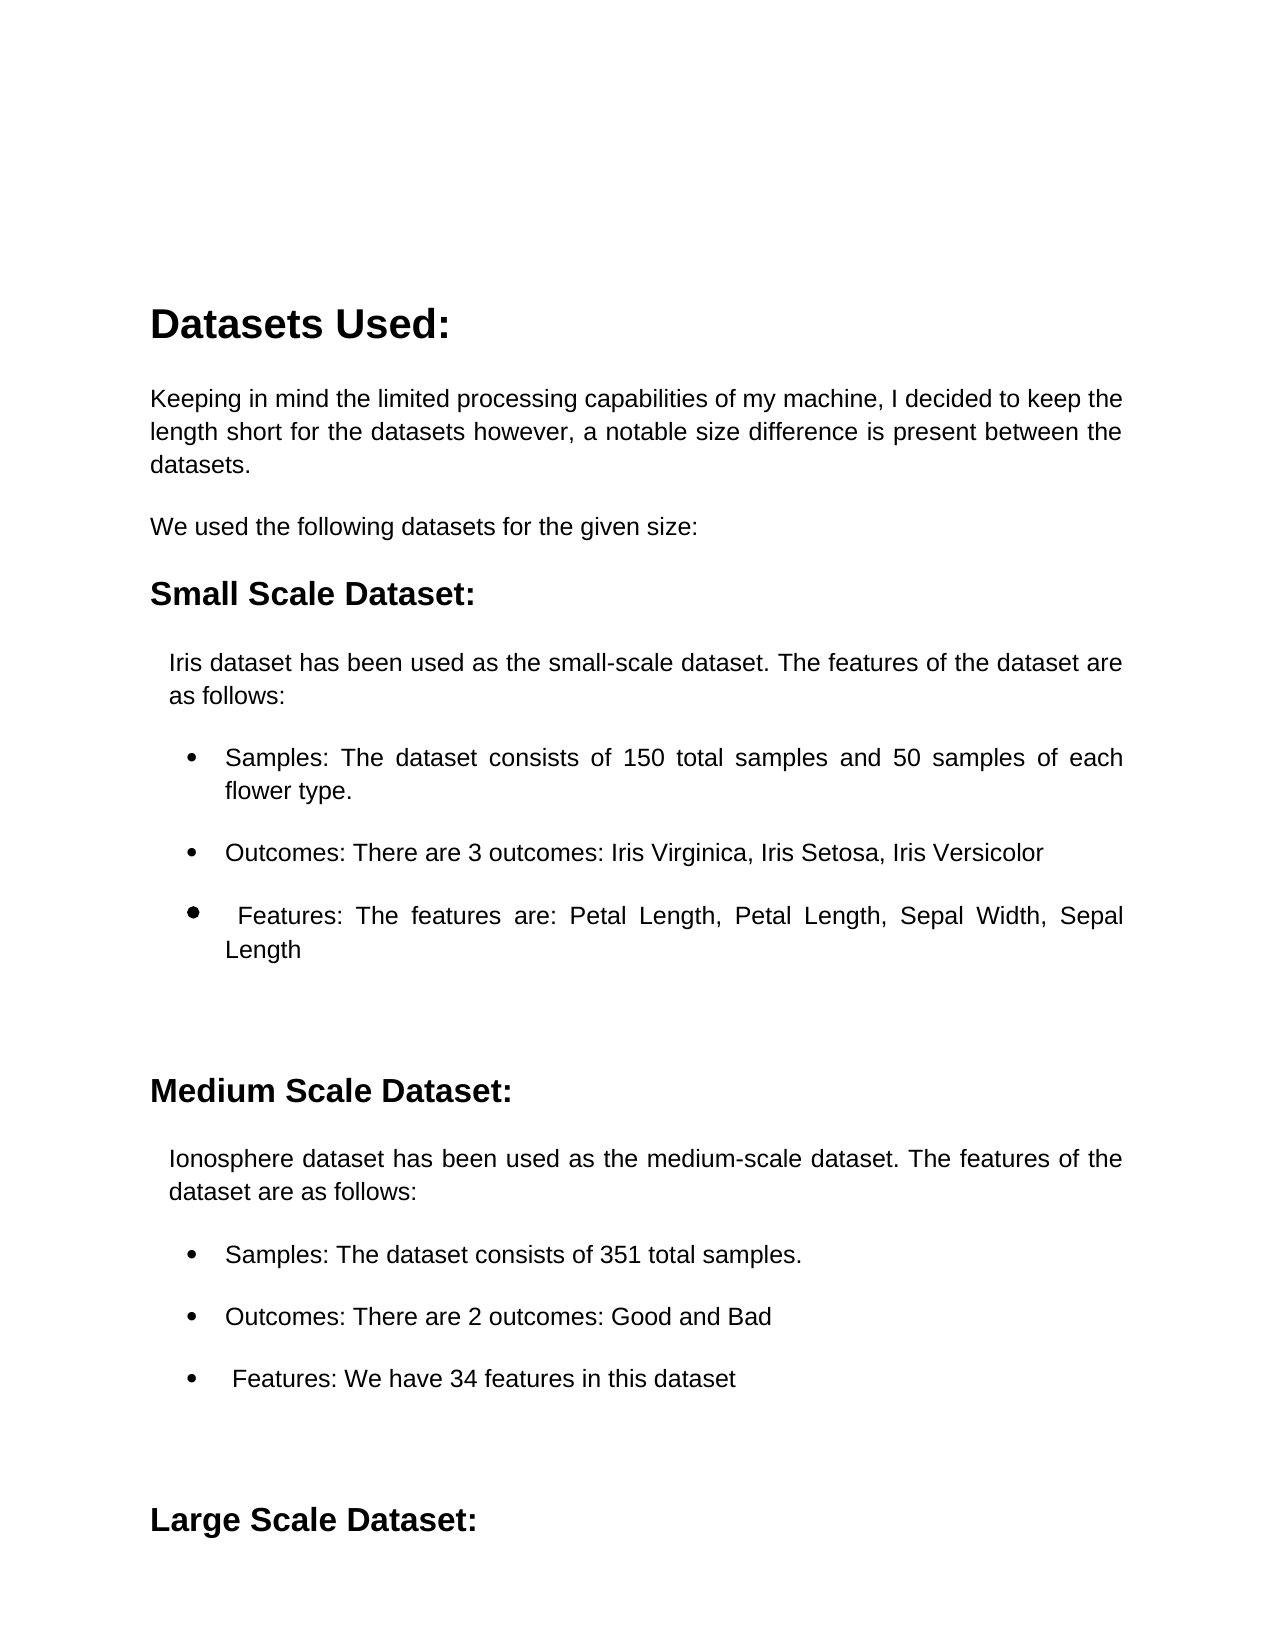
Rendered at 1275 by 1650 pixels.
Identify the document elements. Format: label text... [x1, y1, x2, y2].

text Large Scale Dataset: [150, 1500, 1125, 1538]
list Samples: The dataset consists of 150 total samples and 50 samples of each flower type. [187, 743, 1125, 805]
text Medium Scale Dataset: [150, 1071, 1125, 1109]
list Outcomes: There are 3 outcomes: Iris Virginica, Iris Setosa, Iris Versicolor [187, 838, 1125, 867]
list Samples: The dataset consists of 351 total samples. [187, 1239, 1125, 1268]
text Ionosphere dataset has been used as the medium-scale dataset. The features of the dataset are as follows: [169, 1144, 1125, 1206]
text We used the following datasets for the given size: [150, 512, 1125, 541]
list Features: We have 34 features in this dataset [187, 1364, 1125, 1393]
text Iris dataset has been used as the small-scale dataset. The features of the dataset are as follows: [169, 648, 1125, 709]
text Small Scale Dataset: [150, 574, 1125, 613]
text Keeping in mind the limited processing capabilities of my machine, I decided to keep the length short for the datasets however, a notable size difference is present between the datasets. [150, 384, 1125, 479]
list Features: The features are: Petal Length, Petal Length, Sepal Width, Sepal Length [187, 901, 1125, 964]
text Datasets Used: [150, 300, 1125, 348]
list Outcomes: There are 2 outcomes: Good and Bad [187, 1302, 1125, 1331]
